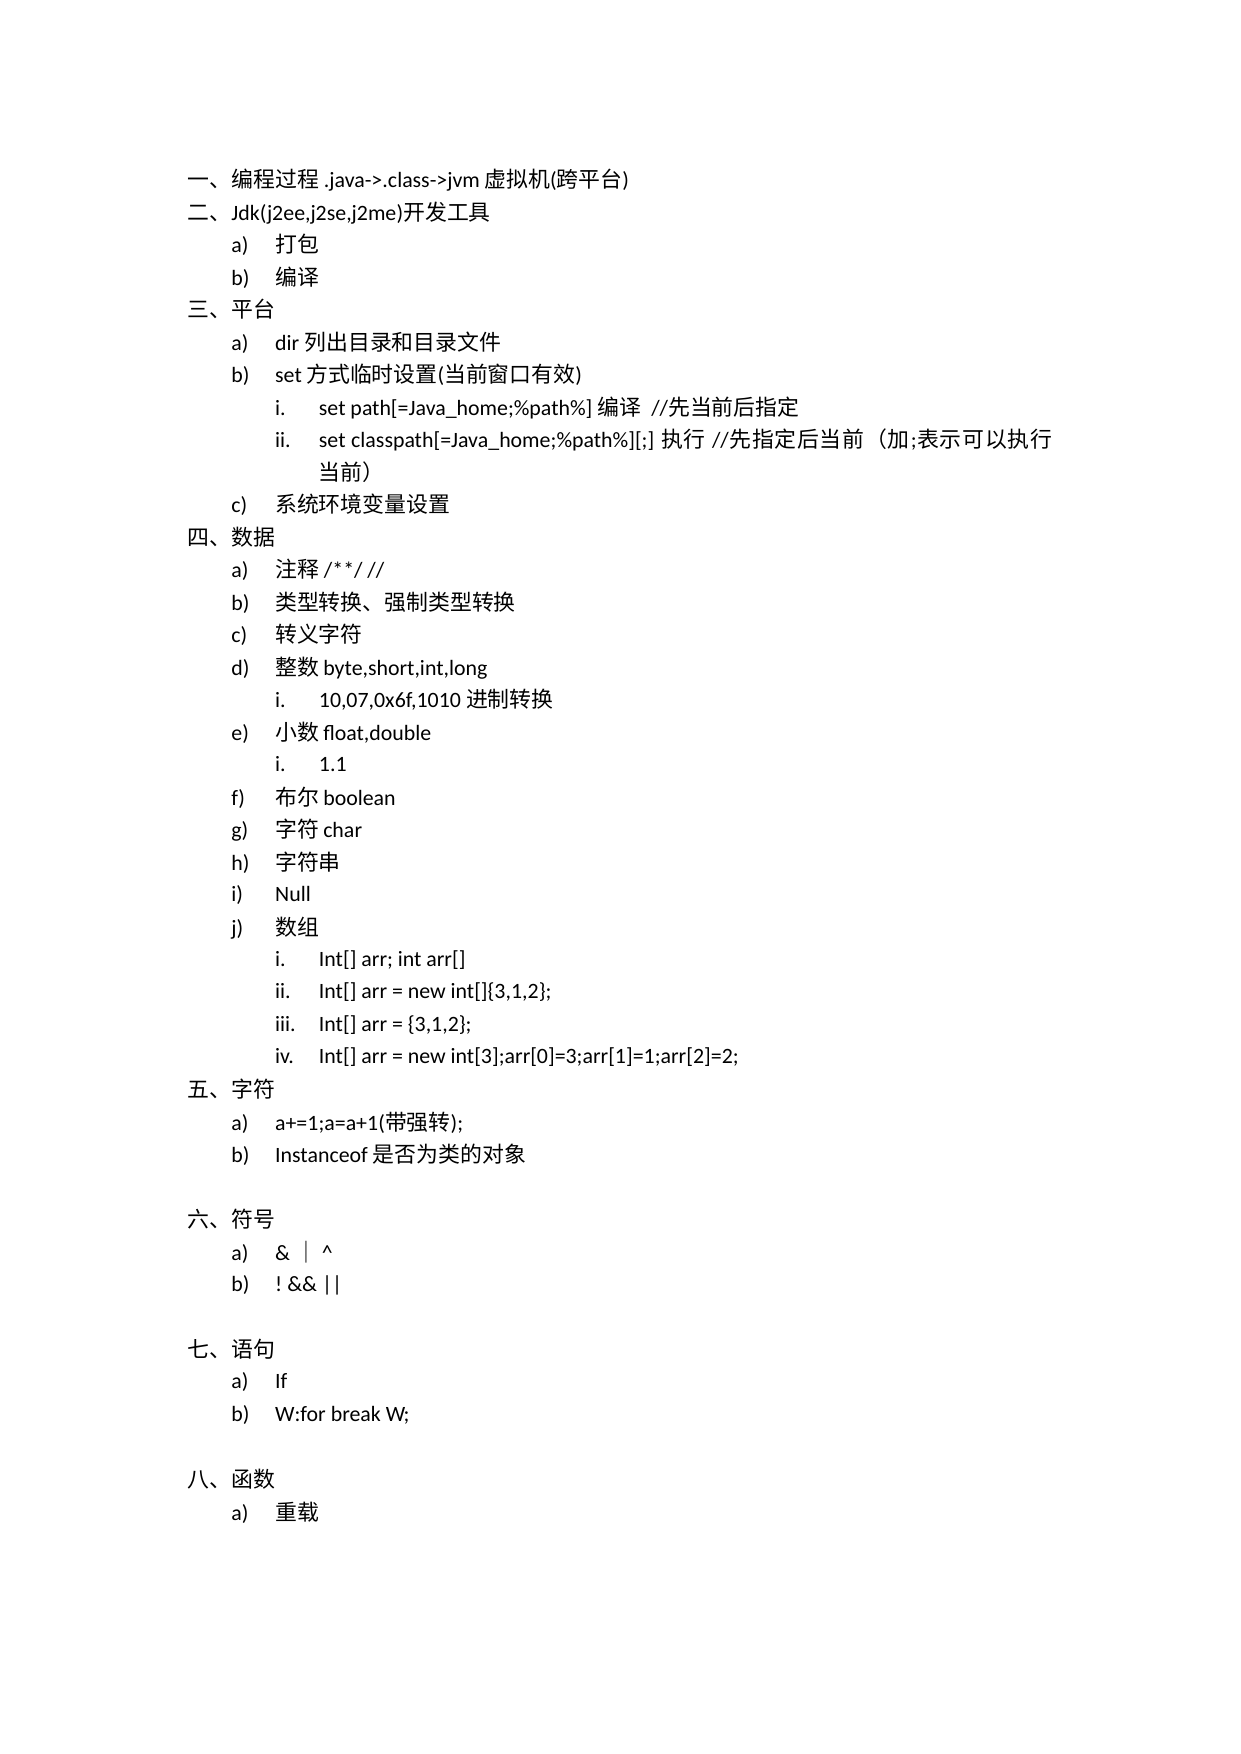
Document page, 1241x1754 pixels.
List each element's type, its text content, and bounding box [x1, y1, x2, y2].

list 符号 [187, 1202, 1053, 1234]
list 1.1 [275, 747, 1053, 779]
list 系统环境变量设置 [231, 487, 1053, 519]
list 字符char [231, 812, 1053, 844]
list 数组 [231, 909, 1053, 942]
list Int[] arr = new int[3];arr[0]=3;arr[1]=1;arr[2]=2; [275, 1039, 1053, 1072]
list 类型转换、强制类型转换 [231, 584, 1053, 617]
list set path[=Java_home;%path%] 编译 //先当前后指定 [275, 389, 1053, 422]
list 平台 [187, 292, 1053, 324]
list W:for break W; [231, 1397, 1053, 1429]
list & ｜ ^ [231, 1234, 1053, 1267]
list Int[] arr; int arr[] [275, 942, 1053, 974]
list 注释 /**/ // [231, 552, 1053, 584]
list 小数float,double [231, 714, 1053, 747]
list set classpath[=Java_home;%path%][;] 执行 //先指定后当前（加;表示可以执行当前） [275, 422, 1053, 487]
list Instanceof 是否为类的对象 [231, 1137, 1053, 1169]
list a+=1;a=a+1(带强转); [231, 1104, 1053, 1137]
list 函数 [187, 1462, 1053, 1494]
list 数据 [187, 519, 1053, 552]
list 字符串 [231, 844, 1053, 877]
list Int[] arr = new int[]{3,1,2}; [275, 974, 1053, 1007]
list 布尔boolean [231, 779, 1053, 812]
list 转义字符 [231, 617, 1053, 649]
list If [231, 1364, 1053, 1397]
list 编译 [231, 259, 1053, 292]
list 整数byte,short,int,long [231, 649, 1053, 682]
list 重载 [231, 1494, 1053, 1527]
list Int[] arr = {3,1,2}; [275, 1007, 1053, 1039]
list set方式临时设置(当前窗口有效) [231, 357, 1053, 389]
list 编程过程 .java->.class->jvm虚拟机(跨平台) [187, 162, 1053, 194]
list ! && || [231, 1267, 1053, 1299]
list dir 列出目录和目录文件 [231, 324, 1053, 357]
list 语句 [187, 1332, 1053, 1364]
list Null [231, 877, 1053, 909]
list 10,07,0x6f,1010 进制转换 [275, 682, 1053, 714]
list 打包 [231, 227, 1053, 259]
list Jdk(j2ee,j2se,j2me)开发工具 [187, 194, 1053, 227]
list 五、字符 [187, 1072, 1053, 1104]
